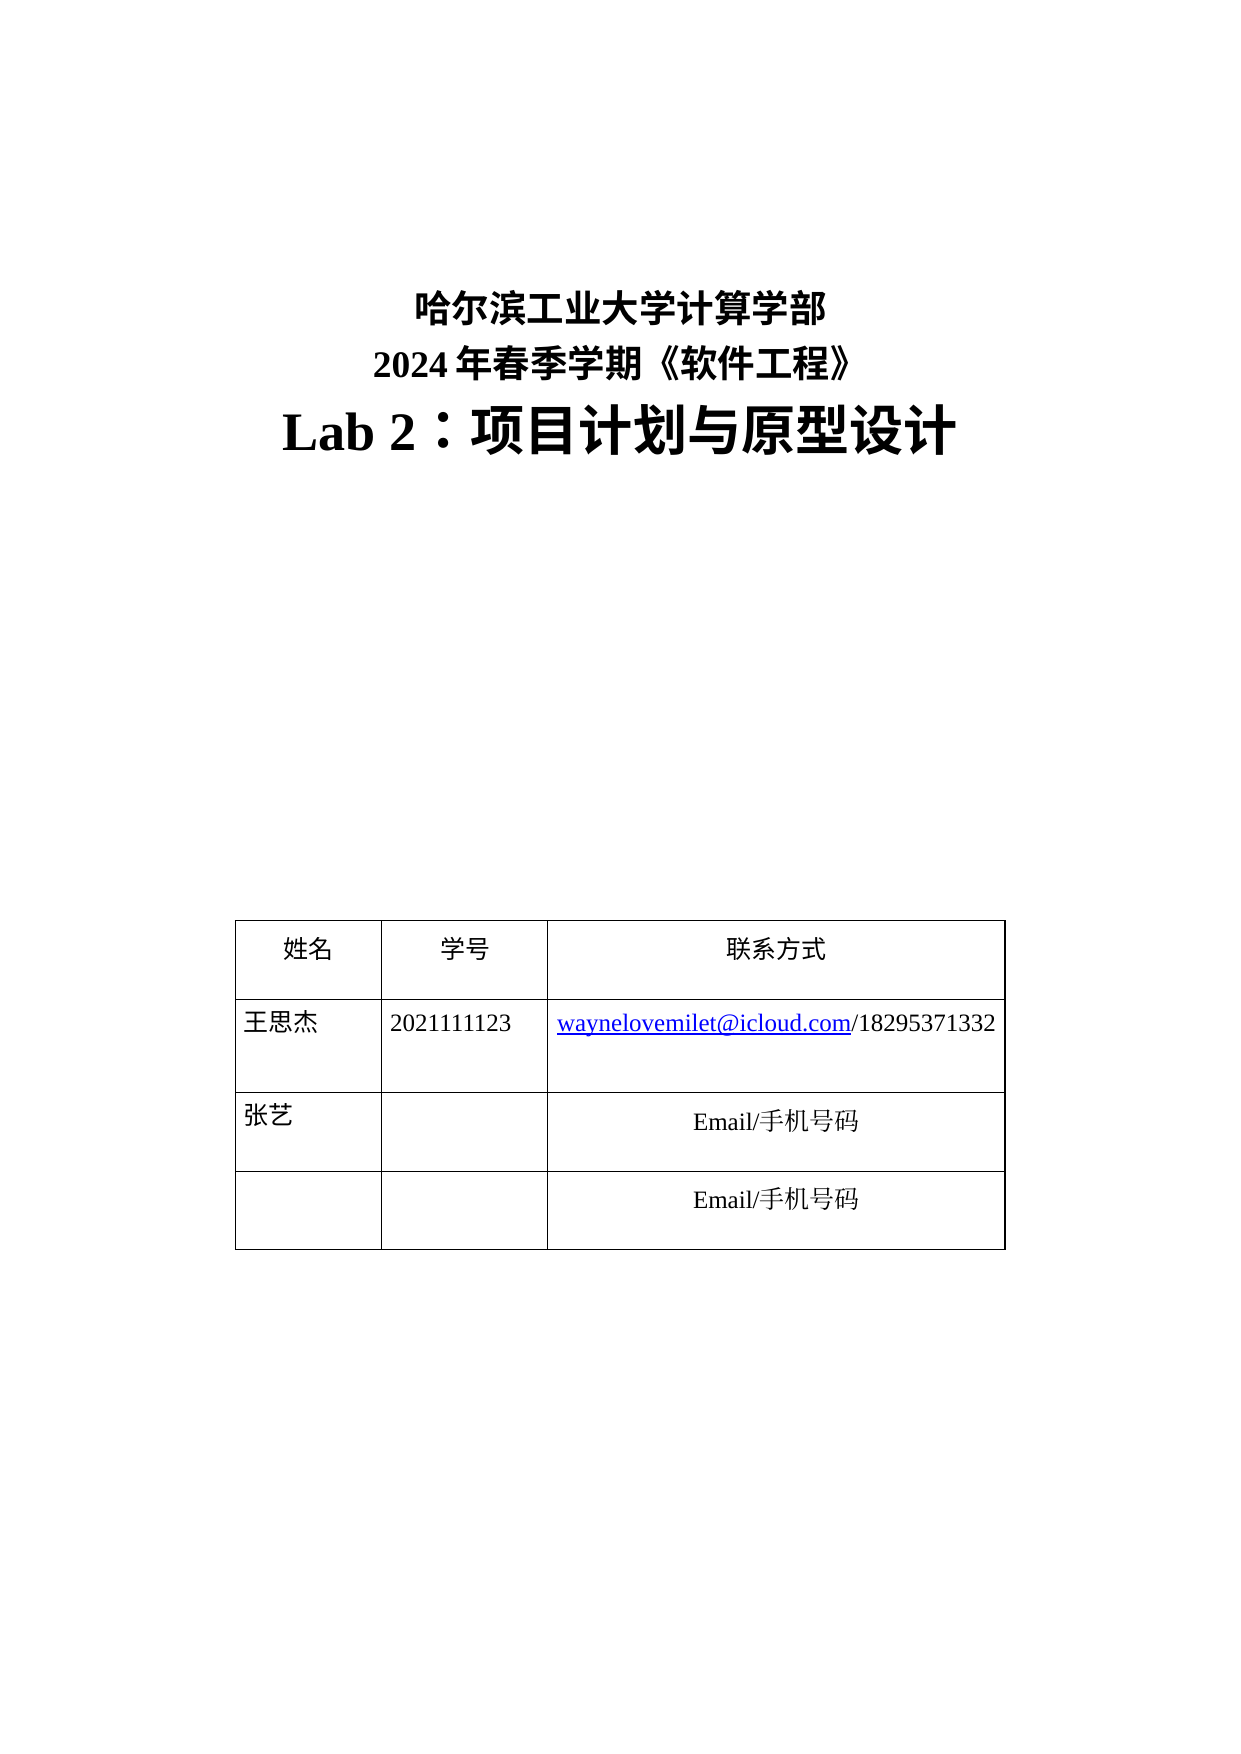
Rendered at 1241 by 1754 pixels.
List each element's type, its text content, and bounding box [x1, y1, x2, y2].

table_cell waynelovemilet@icloud.com/18295371332 [548, 1000, 1004, 1092]
table_cell Email/手机号码 [548, 1093, 1004, 1171]
table_cell [382, 1093, 547, 1171]
text Lab 2：项目计划与原型设计 [187, 388, 1053, 466]
table_cell Email/手机号码 [548, 1172, 1004, 1249]
table_header 学号 [382, 921, 547, 999]
table_cell 王思杰 [236, 1000, 381, 1092]
text 2024年春季学期《软件工程》 [187, 334, 1053, 388]
table_header 联系方式 [548, 921, 1004, 999]
table_cell [236, 1172, 381, 1249]
table_cell 2021111123 [382, 1000, 547, 1092]
table_cell [382, 1172, 547, 1249]
text 哈尔滨工业大学计算学部 [187, 279, 1053, 334]
table_header 姓名 [236, 921, 381, 999]
table_cell 张艺 [236, 1093, 381, 1171]
